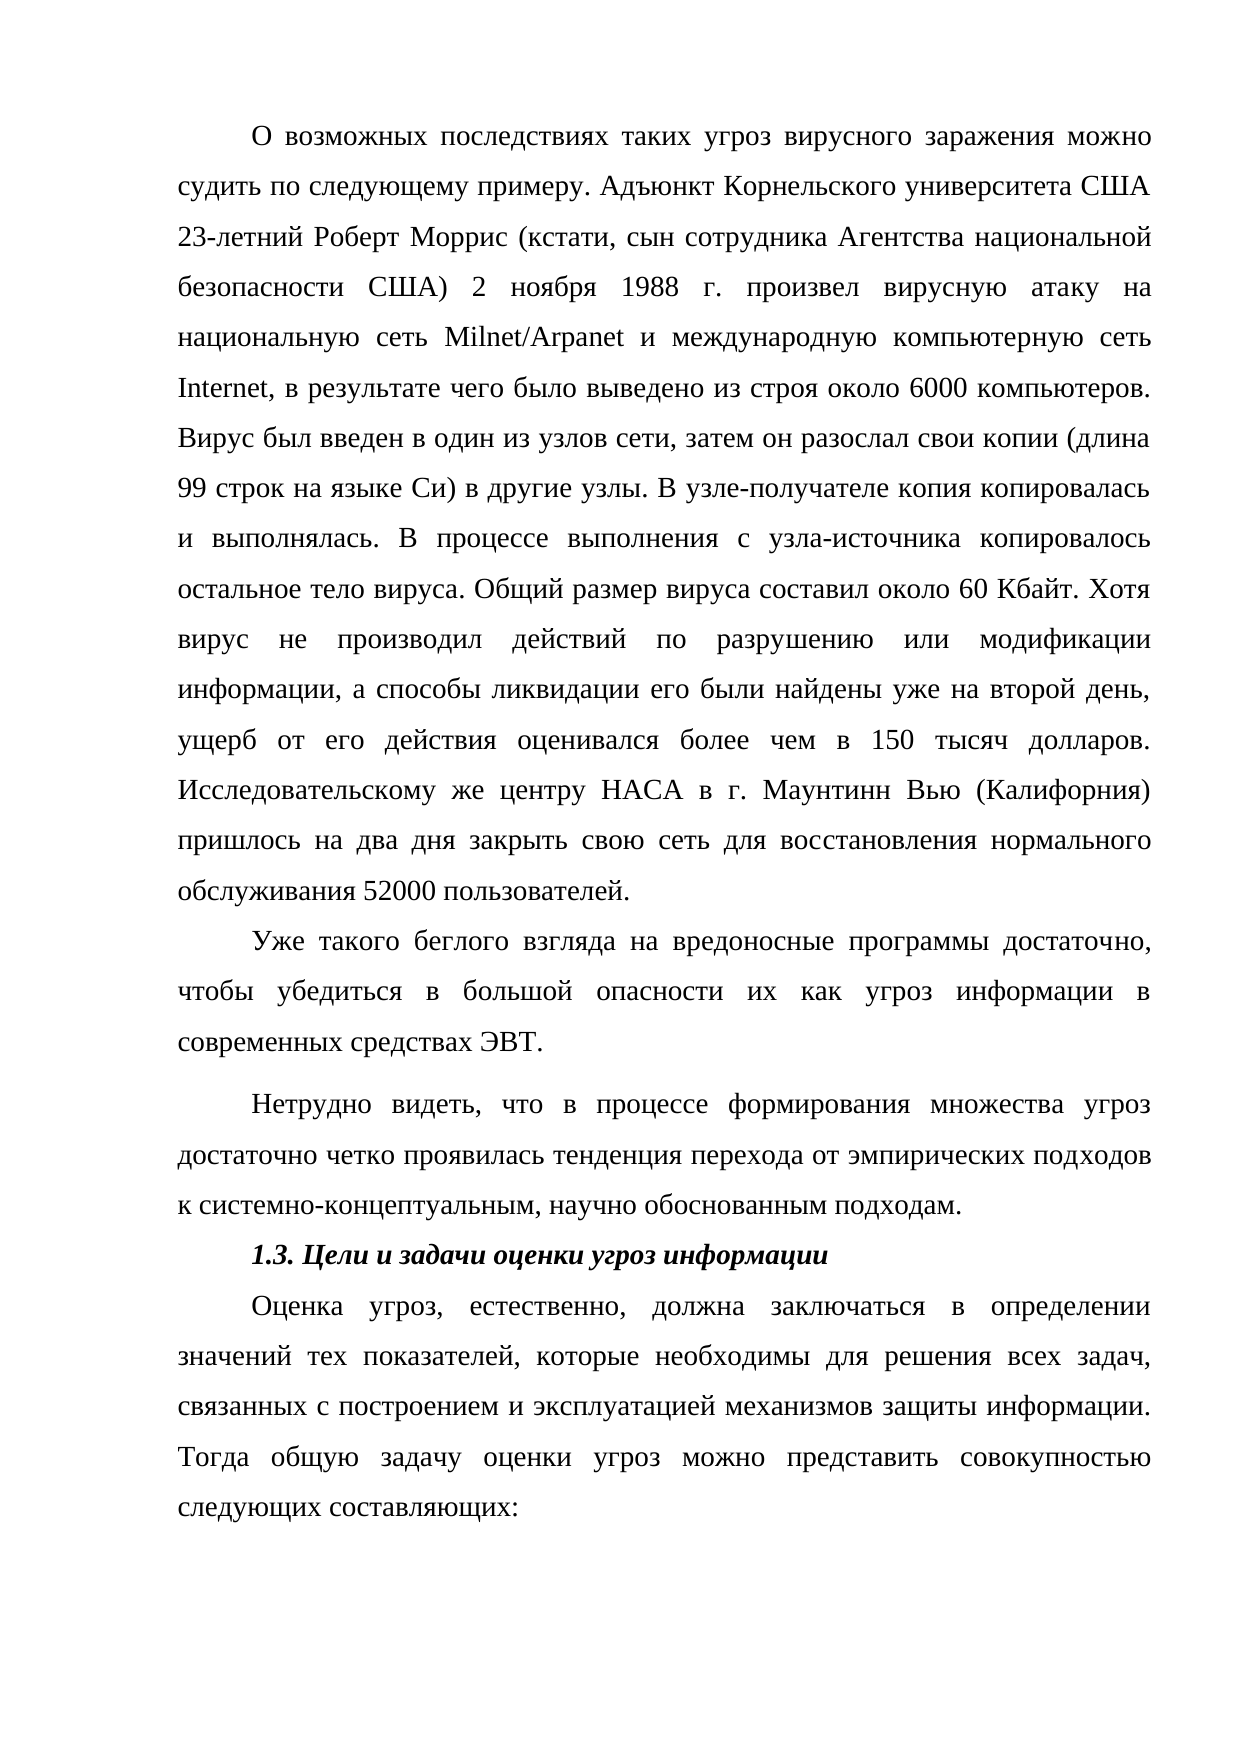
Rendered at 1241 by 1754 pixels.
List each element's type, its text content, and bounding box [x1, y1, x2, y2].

text Уже такого беглого взгляда на вредоносные программы достаточно, чтобы убедиться в большой опасности их как угроз информации в современных средствах ЭВТ. [177, 923, 1152, 1057]
text Нетрудно видеть, что в процессе формирования множества угроз достаточно четко проявилась тенденция перехода от эмпирических подходов к системно-концептуальным, научно обоснованным подходам. [177, 1087, 1152, 1221]
text Оценка угроз, естественно, должна заключаться в определении значений тех показателей, которые необходимы для решения всех задач, связанных с построением и эксплуатацией механизмов защиты информации. Тогда общую задачу оценки угроз можно представить совокупностью следующих составляющих: [177, 1288, 1152, 1523]
text 1.3. Цели и задачи оценки угроз информации [177, 1237, 1152, 1271]
text О возможных последствиях таких угроз вирусного заражения можно судить по следующему примеру. Адъюнкт Корнельского университета США 23-летний Роберт Моррис (кстати, сын сотрудника Агентства национальной безопасности США) 2 ноября 1988 г. произвел вирусную атаку на национальную сеть Milnet/Arpanet и международную компьютерную сеть Internet, в результате чего было выведено из строя около 6000 компьютеров. Вирус был введен в один из узлов сети, затем он разослал свои копии (длина 99 строк на языке Си) в другие узлы. В узле-получателе копия копировалась и выполнялась. В процессе выполнения с узла-источника копировалось остальное тело вируса. Общий размер вируса составил около 60 Кбайт. Хотя вирус не производил действий по разрушению или модификации информации, а способы ликвидации его были найдены уже на второй день, ущерб от его действия оценивался более чем в 150 тысяч долларов. Исследовательскому же центру НАСА в г. Маунтинн Вью (Калифорния) пришлось на два дня закрыть свою сеть для восстановления нормального обслуживания 52000 пользователей. [177, 118, 1152, 906]
